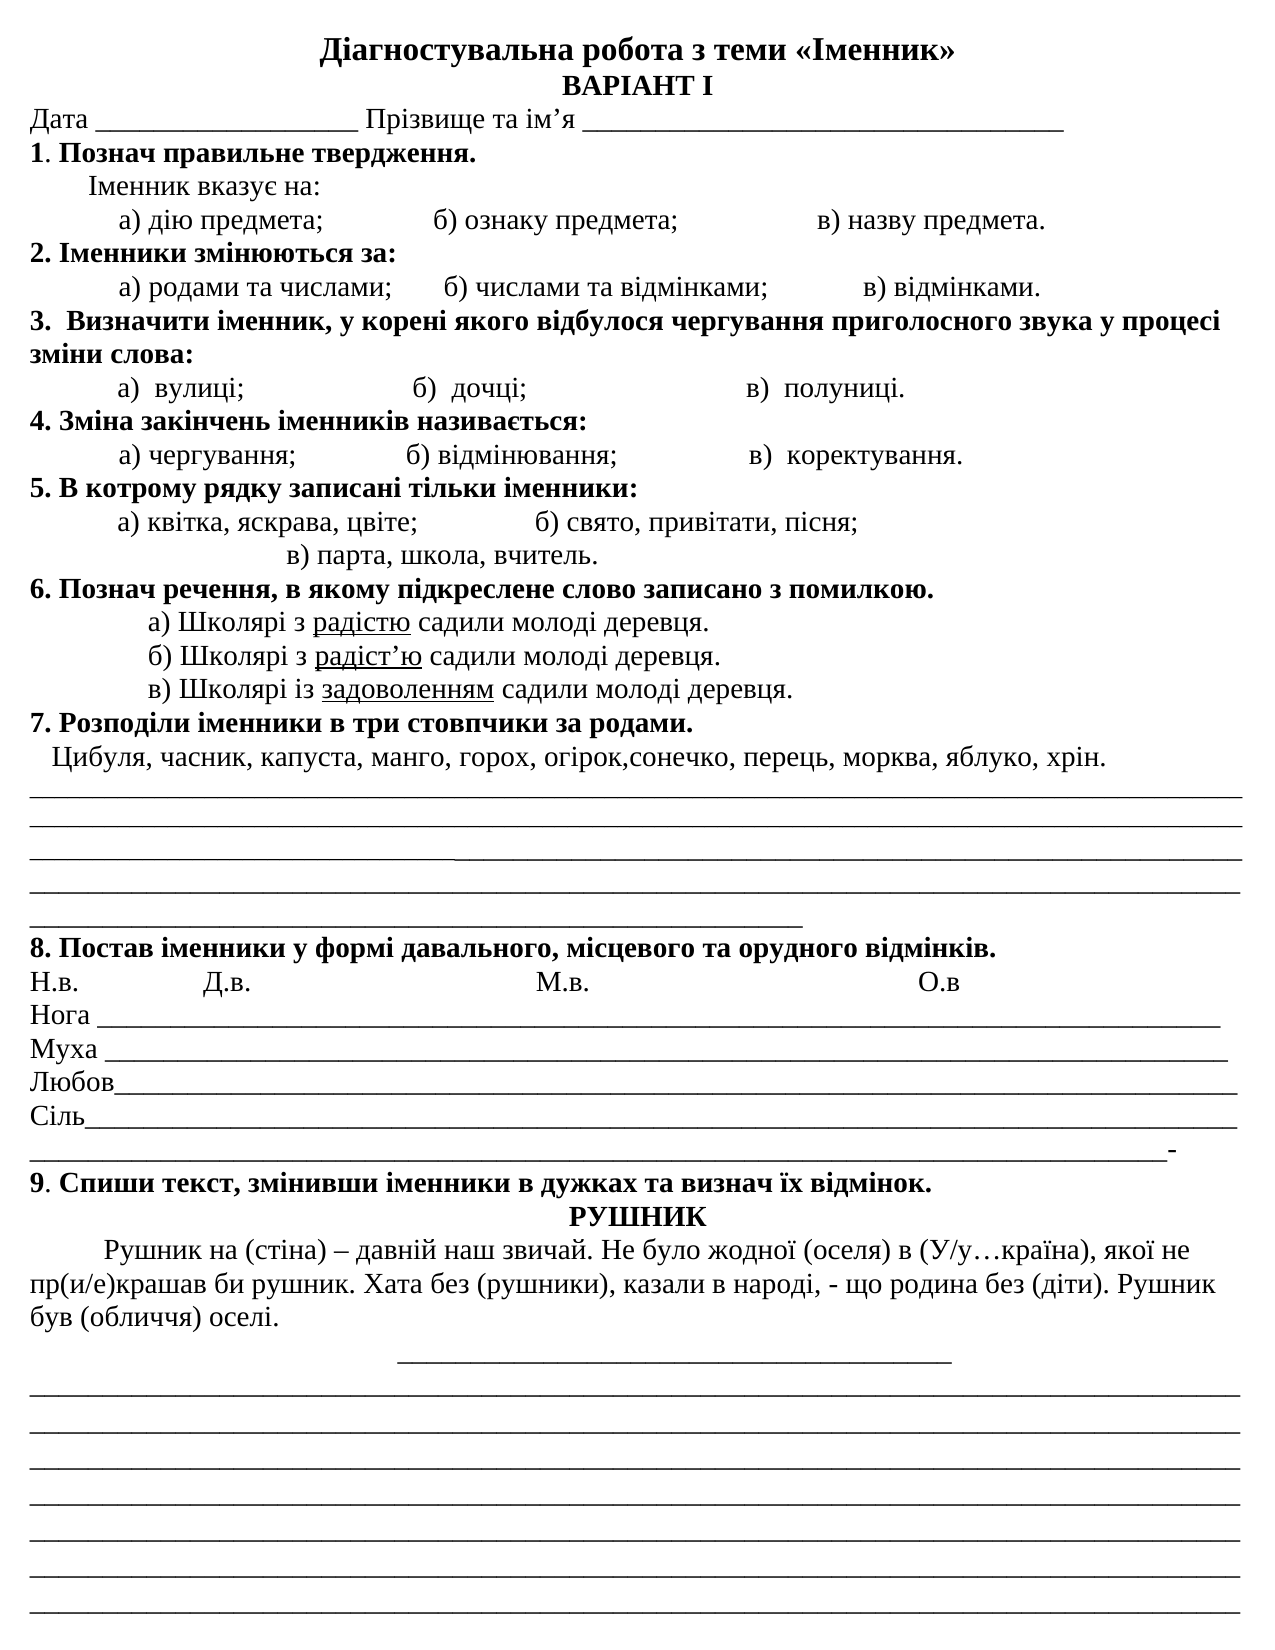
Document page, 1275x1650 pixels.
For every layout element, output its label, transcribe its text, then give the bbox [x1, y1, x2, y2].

text а) чергування; б) відмінювання; в) коректування. [118, 437, 1245, 470]
text 8. Постав іменники у формі давального, місцевого та орудного відмінків. [29, 930, 1245, 964]
text Н.в. Д.в. М.в. О.в [29, 964, 1245, 997]
text 6. Познач речення, в якому підкреслене слово записано з помилкою. [29, 571, 1245, 604]
text Діагностувальна робота з теми «Іменник» [29, 29, 1245, 68]
text 1. Познач правильне твердження. [29, 135, 1245, 168]
text в) Школярі із задоволенням садили молоді деревця. [148, 672, 1245, 705]
text а) родами та числами; б) числами та відмінками; в) відмінками. [118, 269, 1245, 303]
text а) квітка, яскрава, цвіте; б) свято, привітати, пісня; [29, 504, 1245, 537]
text 7. Розподіли іменники в три стовпчики за родами. [29, 705, 1245, 739]
text Цибуля, часник, капуста, манго, горох, огірок,сонечко, перець, морква, яблуко, хрін. [29, 739, 1245, 772]
text _____________________________________________________________________________________________________________________________________________________________________________________________________________________________________________________________________________________________________________________________________________________________________________________________________________________________________________________________________________________________________________________________________________________________________________________________________ [29, 1366, 1245, 1617]
text 5. В котрому рядку записані тільки іменники: [29, 470, 1245, 504]
text в) парта, школа, вчитель. [148, 537, 1245, 571]
text Нога _____________________________________________________________________________ [29, 997, 1245, 1031]
text 4. Зміна закінчень іменників називається: [29, 403, 1245, 437]
text ______________________________________ [29, 1333, 1245, 1366]
text 2. Іменники змінюються за: [29, 236, 1245, 269]
text а) дію предмета; б) ознаку предмета; в) назву предмета. [118, 202, 1245, 236]
text РУШНИК [29, 1199, 1245, 1232]
text а) вулиці; б) дочці; в) полуниці. [29, 370, 1245, 403]
text Муха _____________________________________________________________________________ [29, 1031, 1245, 1064]
text Дата __________________ Прізвище та ім’я _________________________________ [29, 101, 1245, 135]
text __________________________________________________________________________________________________________________________________________________________________________________________________________________________________________________________________________________________________________________________________________________________________________________________________________________________________ [29, 772, 1245, 930]
text б) Школярі з радіст’ю садили молоді деревця. [148, 638, 1245, 672]
text Іменник вказує на: [29, 168, 1245, 202]
text 9. Спиши текст, змінивши іменники в дужках та визнач їх відмінок. [29, 1165, 1245, 1199]
text ВАРІАНТ І [29, 68, 1245, 101]
text Любов_____________________________________________________________________________Сіль_______________________________________________________________________________ ______________________________________________________________________________- [29, 1064, 1245, 1165]
text Рушник на (стіна) – давній наш звичай. Не було жодної (оселя) в (У/у…країна), якої не пр(и/е)крашав би рушник. Хата без (рушники), казали в народі, - що родина без (діти). Рушник був (обличчя) оселі. [29, 1232, 1245, 1333]
text 3. Визначити іменник, у корені якого відбулося чергування приголосного звука у процесі зміни слова: [29, 303, 1245, 370]
text а) Школярі з радістю садили молоді деревця. [148, 604, 1245, 638]
